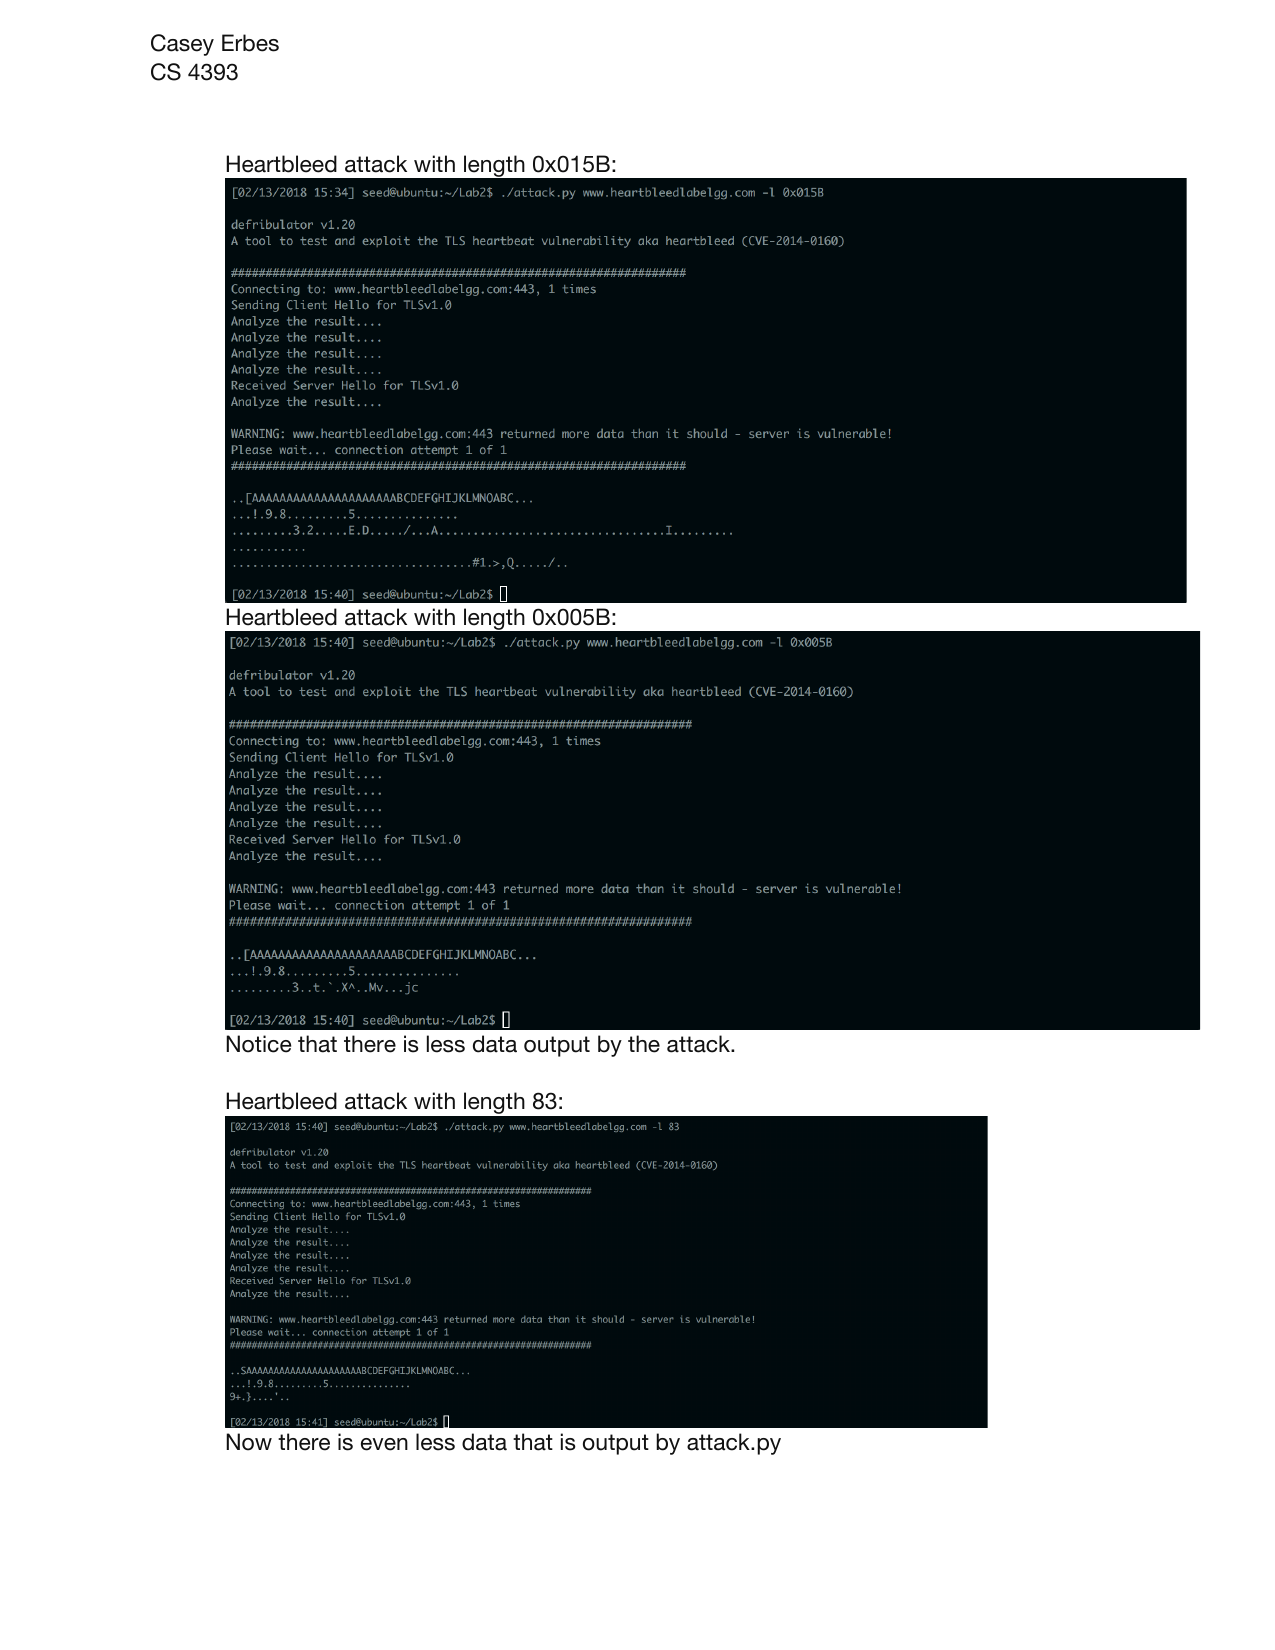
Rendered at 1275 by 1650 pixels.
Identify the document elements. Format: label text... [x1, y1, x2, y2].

picture [225, 1116, 988, 1428]
picture [225, 178, 1187, 603]
text Heartbleed attack with length 0x015B: Heartbleed attack with length 0x005B: Notice that there is less data output by the attack. Heartbleed attack with length 83: Now there is even less data that is output by attack.py [225, 603, 1125, 631]
picture [225, 631, 1200, 1030]
text Heartbleed attack with length 0x015B: Heartbleed attack with length 0x005B: Notice that there is less data output by the attack. Heartbleed attack with length 83: Now there is even less data that is output by attack.py [225, 150, 1125, 178]
